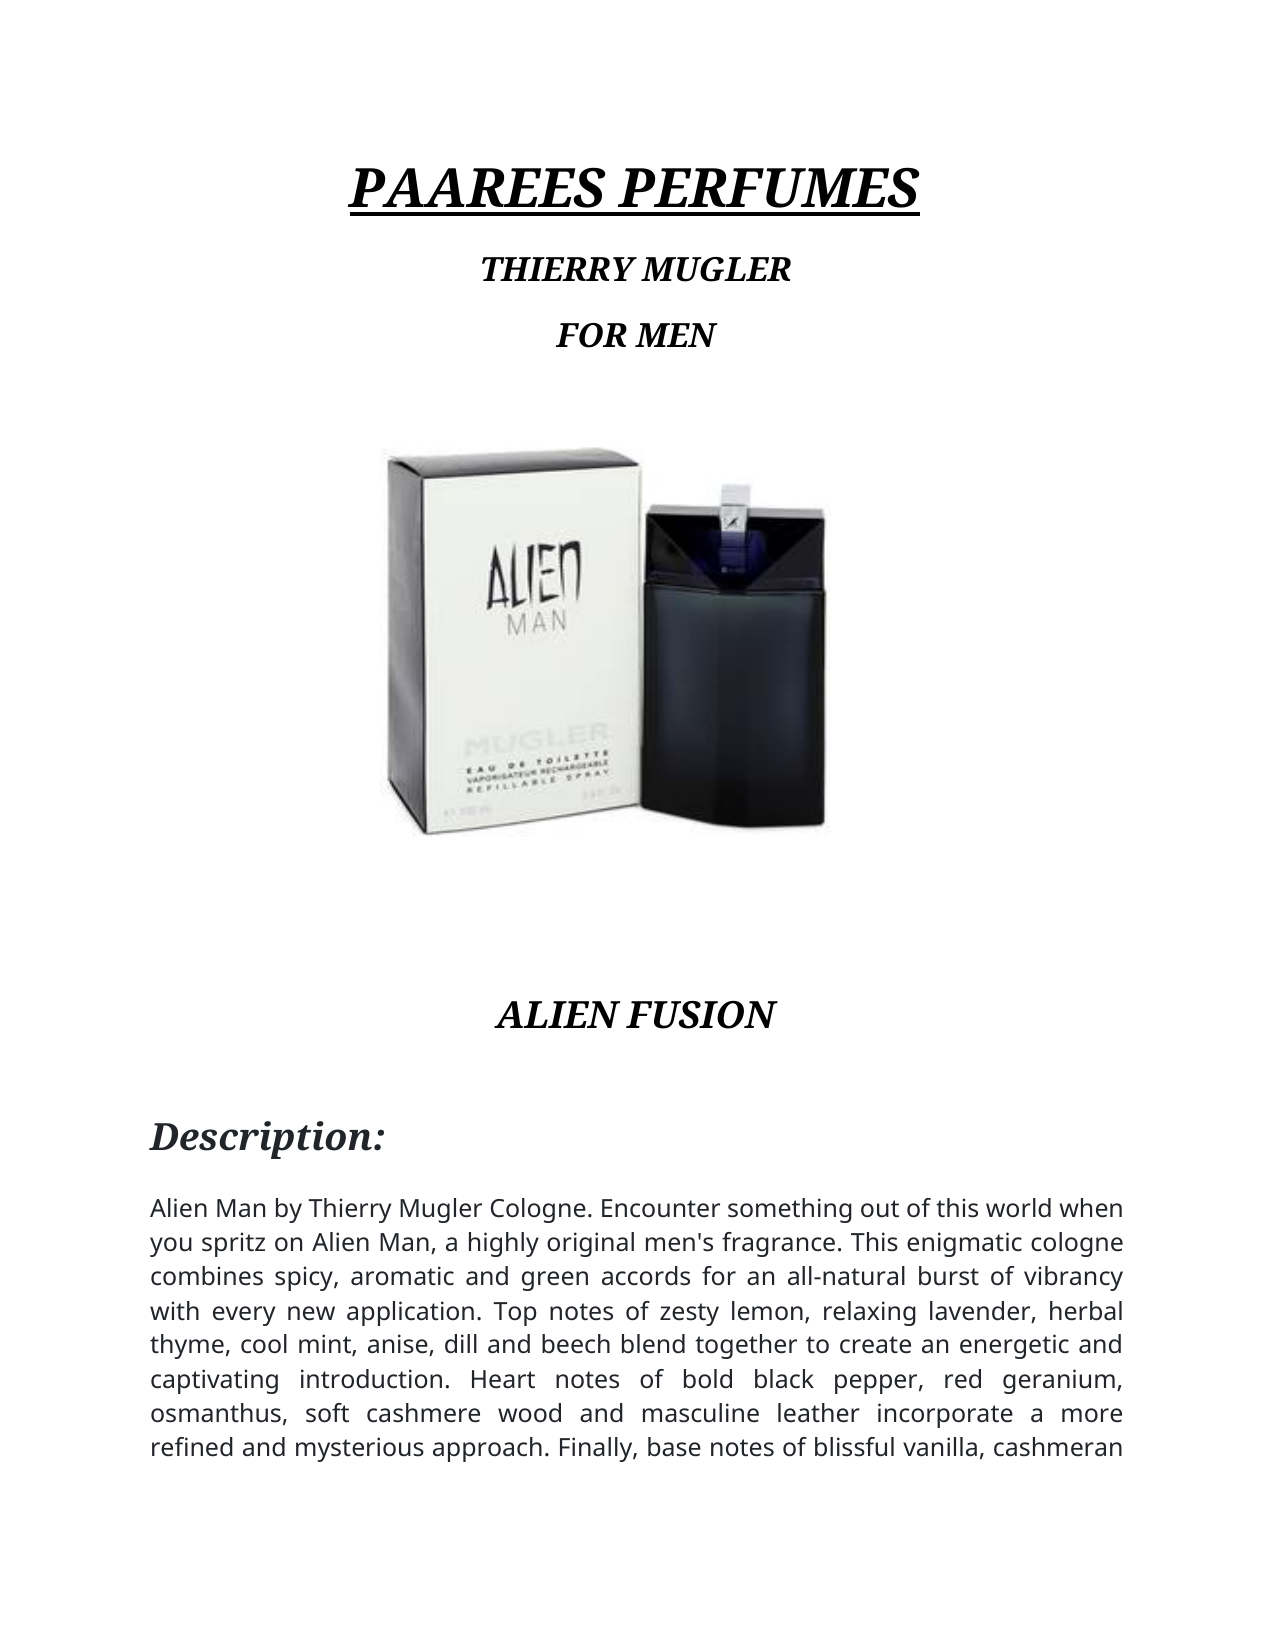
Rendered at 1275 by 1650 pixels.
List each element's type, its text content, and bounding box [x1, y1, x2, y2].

text ALIEN FUSION [150, 938, 1125, 1039]
text PAAREES PERFUMES [150, 150, 1125, 224]
text FOR MEN [150, 312, 1125, 357]
subtitle Description: [150, 1060, 1125, 1162]
picture [365, 420, 850, 854]
text THIERRY MUGLER [150, 246, 1125, 292]
